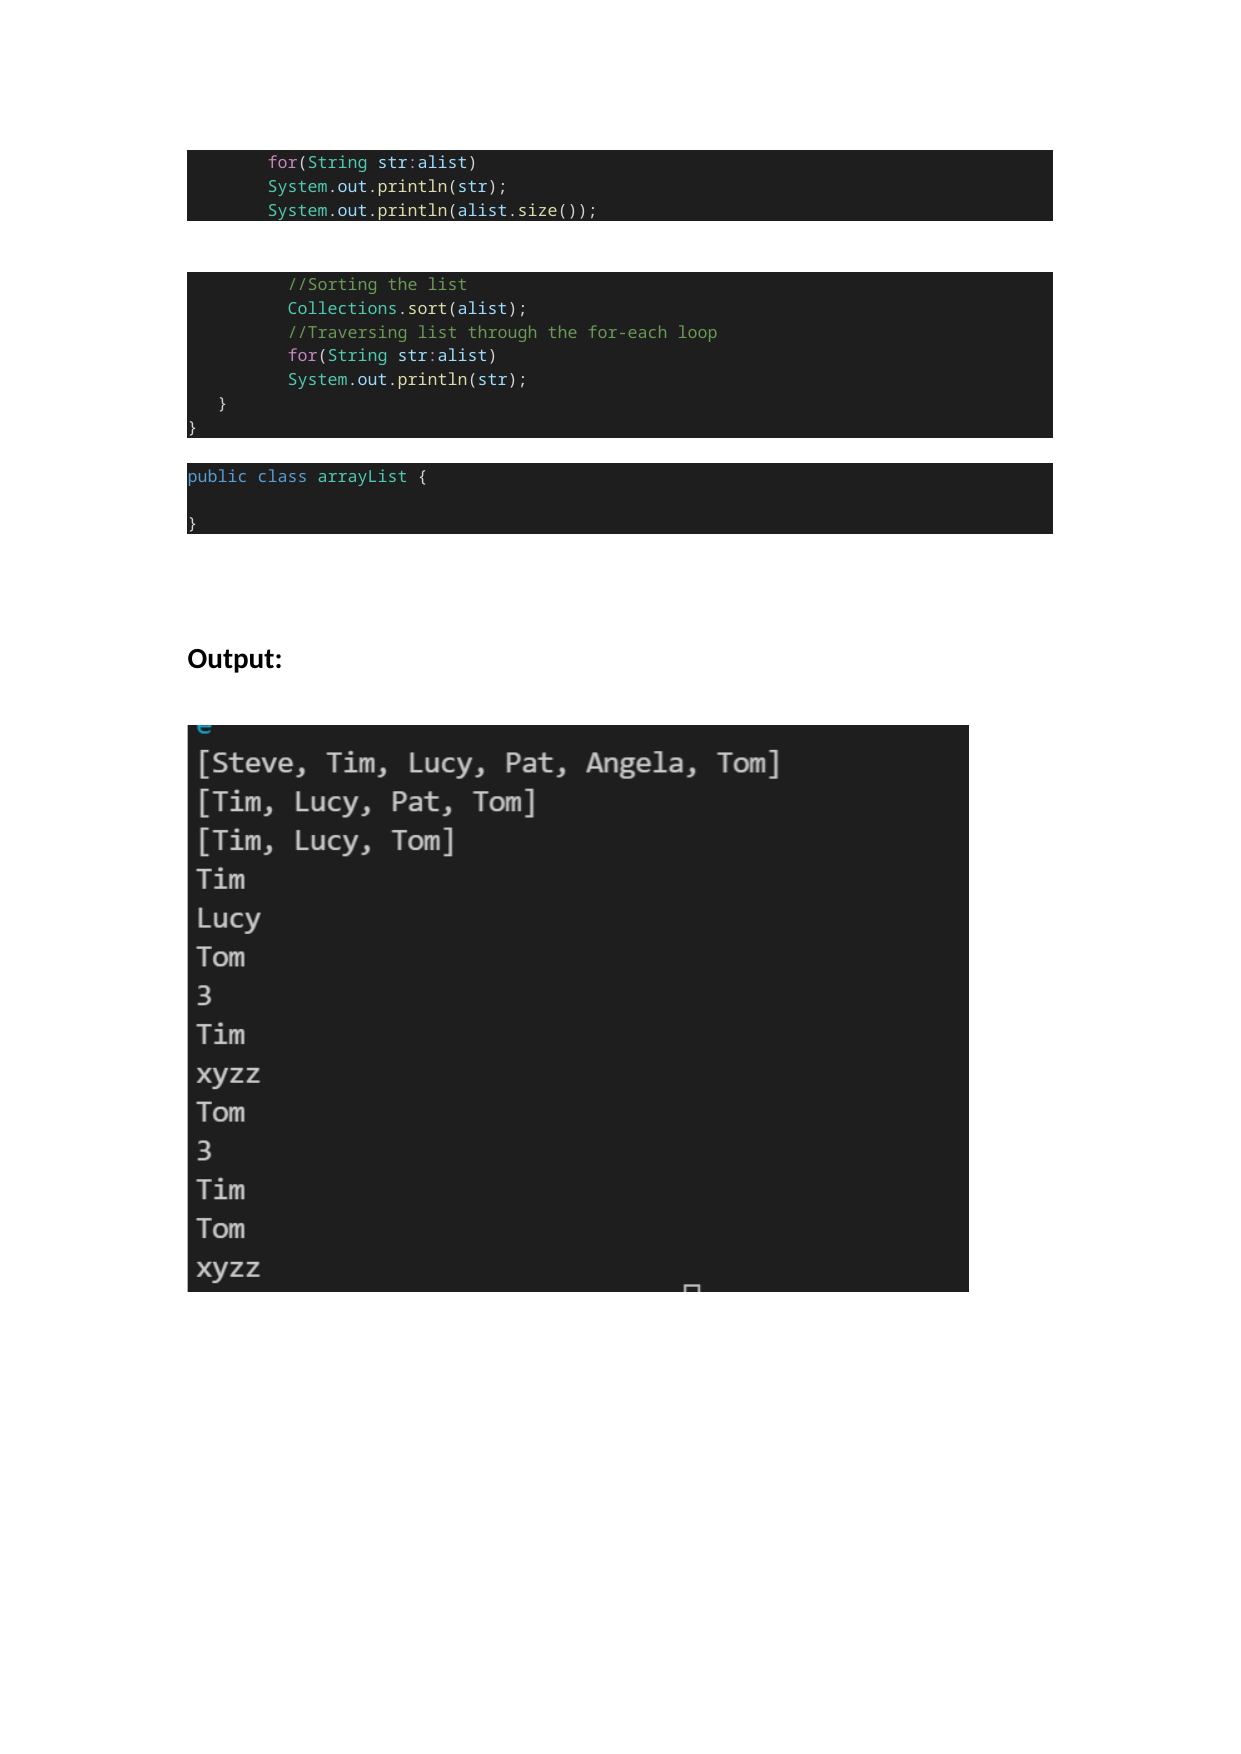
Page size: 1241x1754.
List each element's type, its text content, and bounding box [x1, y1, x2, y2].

picture [187, 725, 969, 1292]
subtitle Output: [187, 640, 1053, 676]
text for(String str:alist) [187, 343, 1053, 367]
text System.out.println(str); [187, 174, 1053, 197]
text } [187, 390, 1053, 414]
text //Sorting the list [187, 272, 1053, 295]
text } [187, 414, 1053, 438]
text System.out.println(str); [187, 367, 1053, 390]
text public class arrayList { [187, 463, 1053, 487]
text Collections.sort(alist); [187, 295, 1053, 319]
text } [187, 511, 1053, 534]
text for(String str:alist) [187, 150, 1053, 174]
text //Traversing list through the for-each loop [187, 319, 1053, 343]
text System.out.println(alist.size()); [187, 197, 1053, 221]
